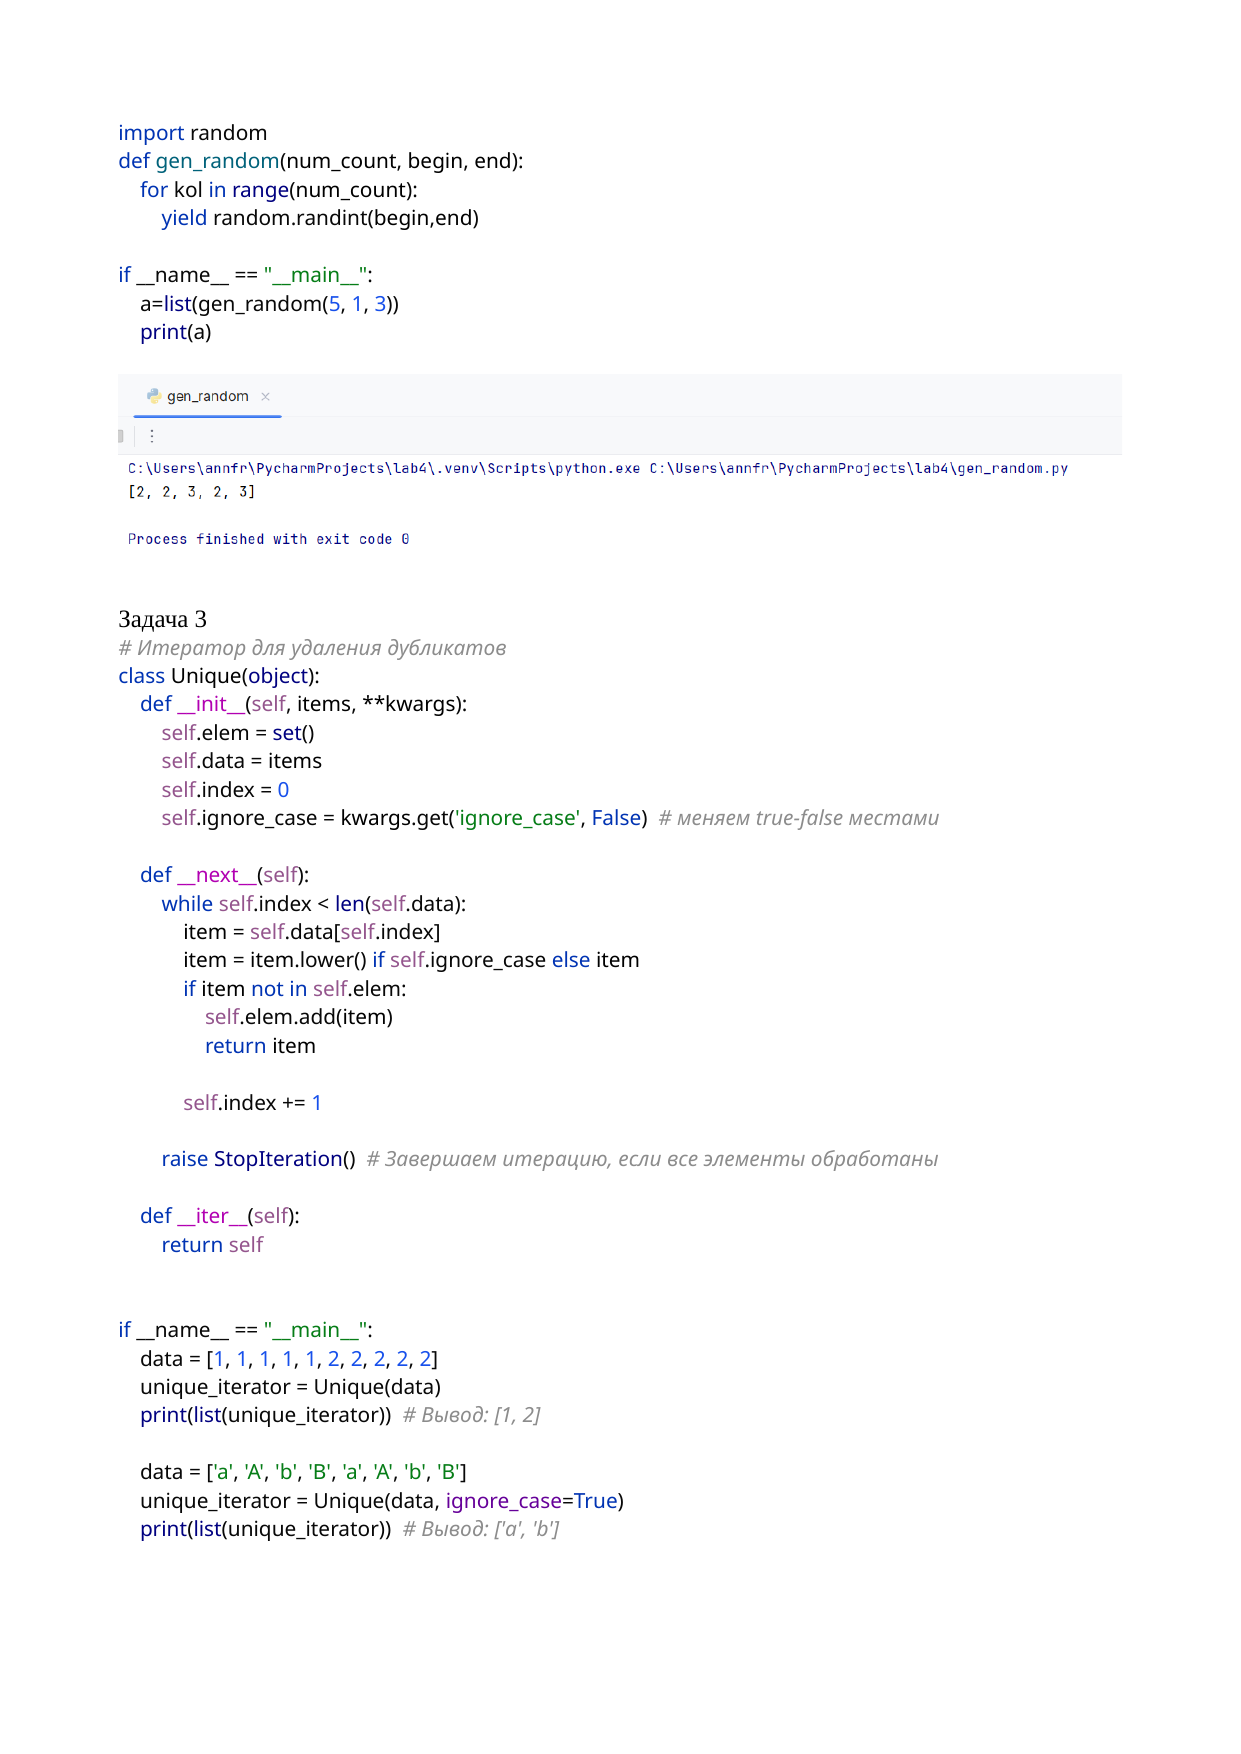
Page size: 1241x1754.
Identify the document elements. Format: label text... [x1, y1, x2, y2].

text # Итератор для удаления дубликатов class Unique(object): def __init__(self, items, **kwargs): self.elem = set() self.data = items self.index = 0 self.ignore_case = kwargs.get('ignore_case', False) # меняем true-false местами def __next__(self): while self.index < len(self.data): item = self.data[self.index] item = item.lower() if self.ignore_case else item if item not in self.elem: self.elem.add(item) return item self.index += 1 raise StopIteration() # Завершаем итерацию, если все элементы обработаны def __iter__(self): return self if __name__ == "__main__": data = [1, 1, 1, 1, 1, 2, 2, 2, 2, 2] unique_iterator = Unique(data) print(list(unique_iterator)) # Вывод: [1, 2] data = ['a', 'A', 'b', 'B', 'a', 'A', 'b', 'B'] unique_iterator = Unique(data, ignore_case=True) print(list(unique_iterator)) # Вывод: ['a', 'b'] [118, 633, 1122, 1571]
picture [118, 374, 1123, 576]
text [118, 118, 1122, 346]
text Задача 3 [118, 604, 1122, 633]
